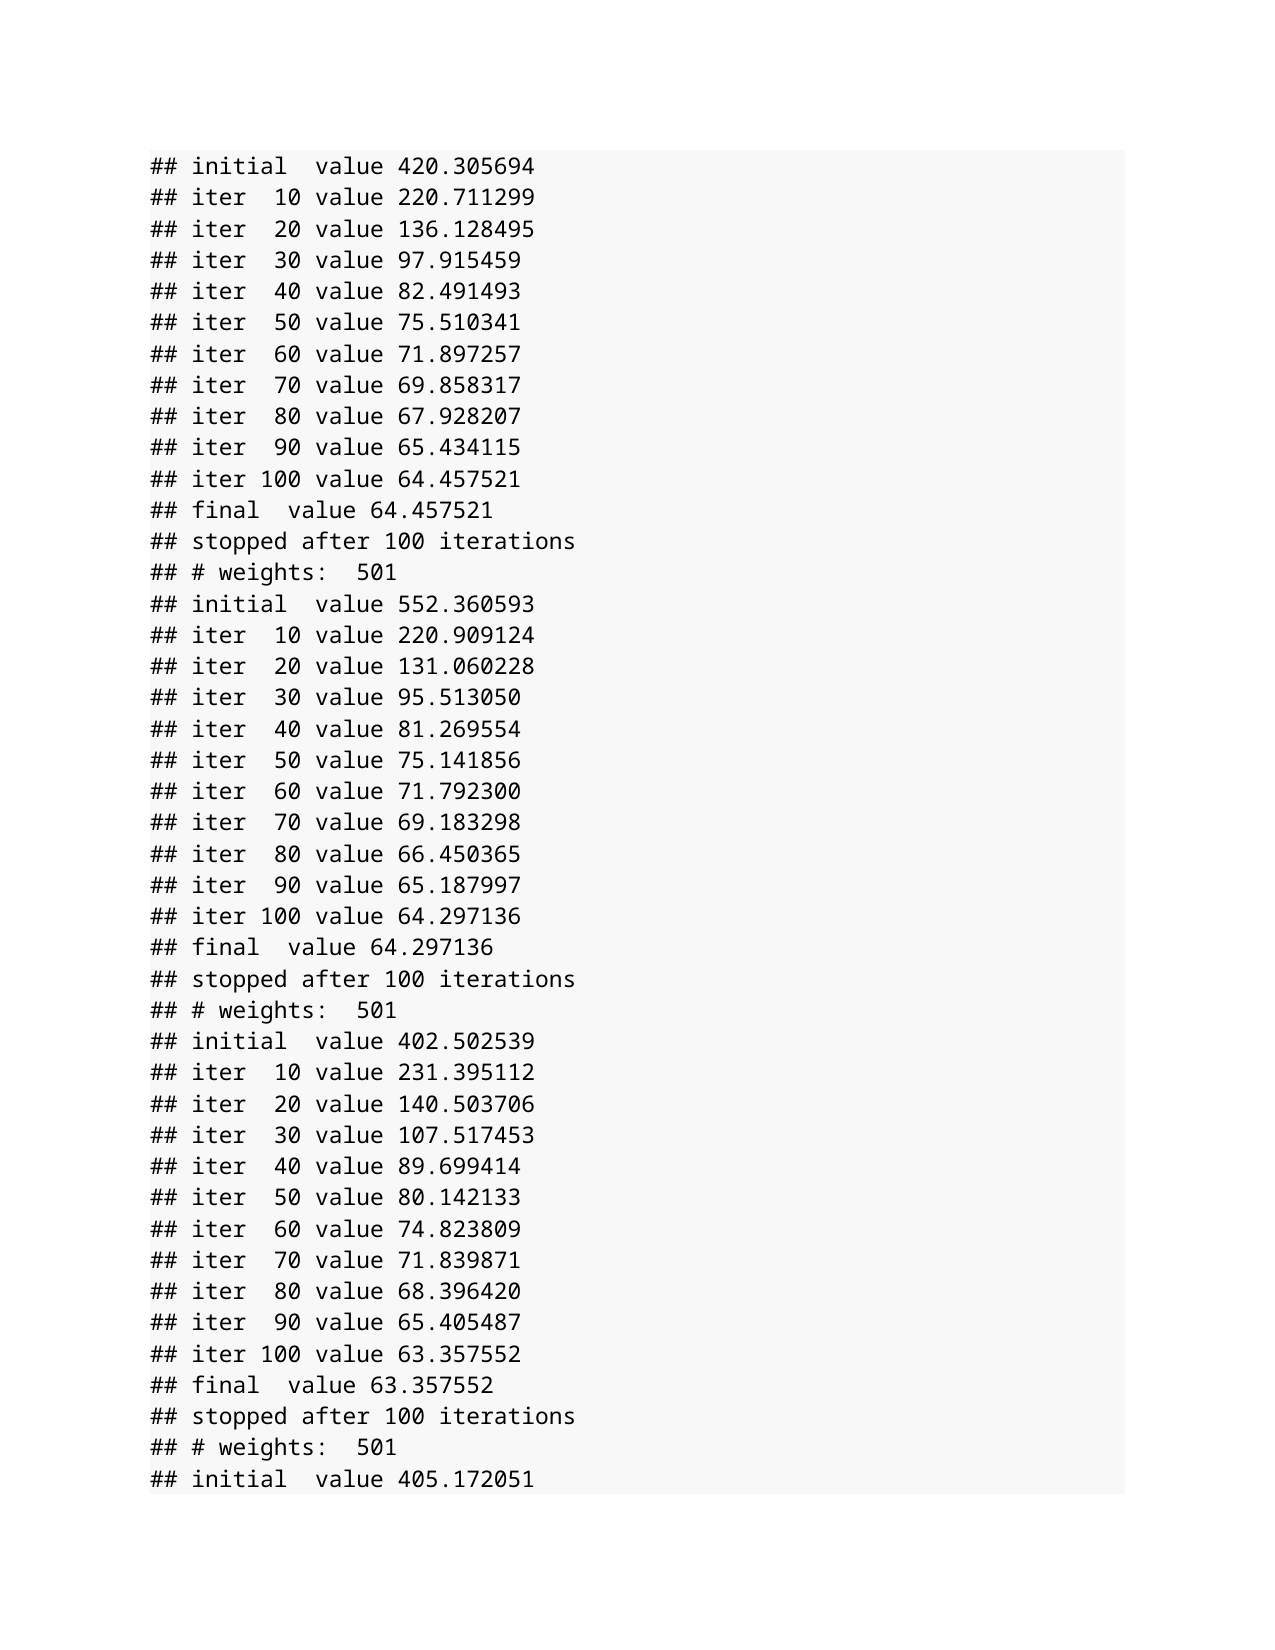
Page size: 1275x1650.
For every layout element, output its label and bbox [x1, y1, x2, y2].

text [150, 150, 1125, 1494]
